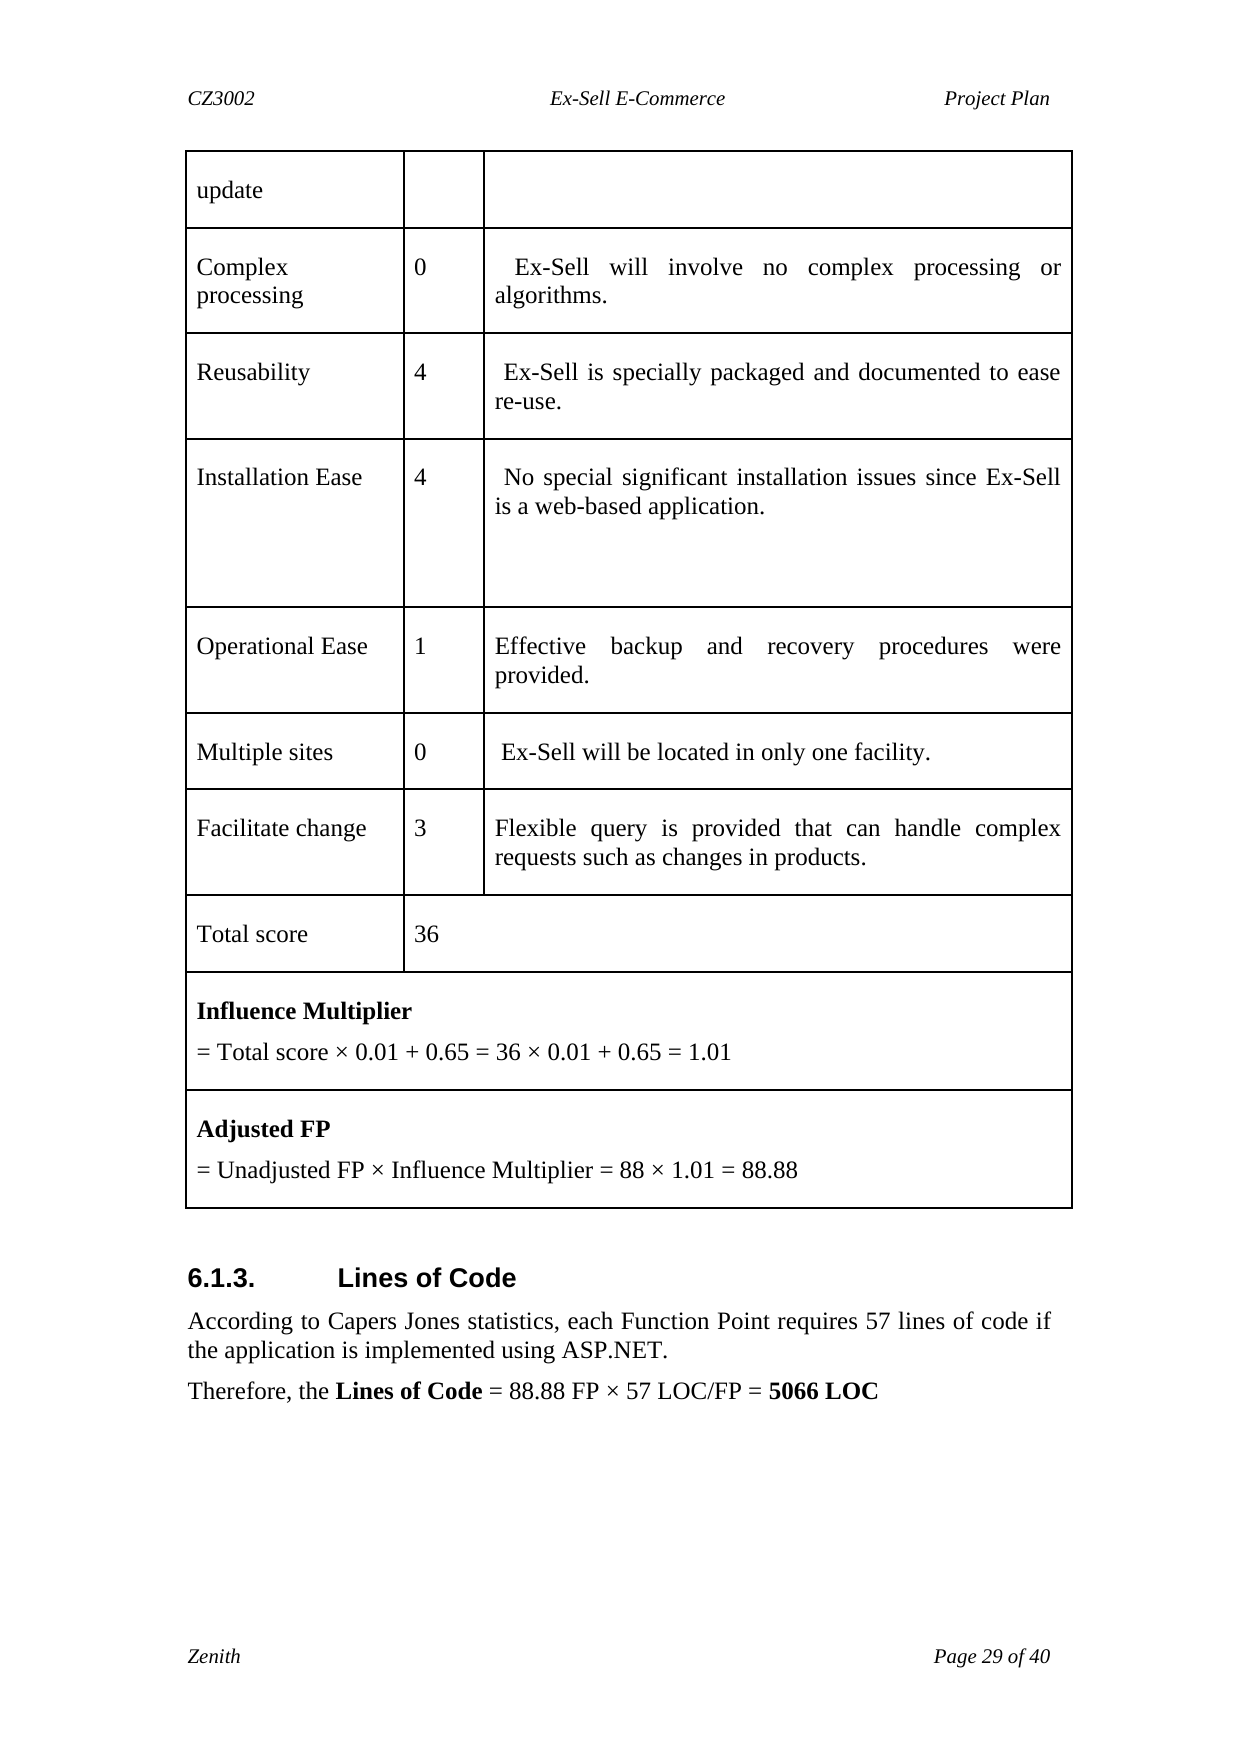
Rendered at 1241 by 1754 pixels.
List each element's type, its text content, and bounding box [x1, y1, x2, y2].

table_cell 1 [405, 608, 483, 712]
table_cell Operational Ease [187, 608, 403, 712]
table_cell On-line data update [187, 152, 403, 227]
subtitle Lines of Code [187, 1262, 1053, 1294]
table_cell Reusability [187, 334, 403, 437]
table_cell Complex processing [187, 229, 403, 332]
table_cell Flexible query is provided that can handle complex requests such as changes in products. [485, 790, 1071, 894]
table_cell Installation Ease [187, 440, 403, 606]
table_cell Facilitate change [187, 790, 403, 894]
table_cell Total score [187, 896, 403, 971]
text Therefore, the Lines of Code = 88.88 FP × 57 LOC/FP = 5066 LOC [187, 1376, 1053, 1405]
table_cell 0 [405, 229, 483, 332]
table_cell 3 [405, 152, 483, 227]
table_cell No special significant installation issues since Ex-Sell is a web-based application. [485, 440, 1071, 606]
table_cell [485, 152, 1071, 227]
table_cell Ex-Sell is specially packaged and documented to ease re-use. [485, 334, 1071, 437]
table_cell Ex-Sell will be located in only one facility. [485, 714, 1071, 788]
table_cell Multiple sites [187, 714, 403, 788]
table_cell 0 [405, 714, 483, 788]
table_cell Influence Multiplier = Total score × 0.01 + 0.65 = 36 × 0.01 + 0.65 = 1.01 [187, 973, 1071, 1089]
table_cell Adjusted FP = Unadjusted FP × Influence Multiplier = 88 × 1.01 = 88.88 [187, 1091, 1071, 1207]
table_cell Effective backup and recovery procedures were provided. [485, 608, 1071, 712]
text According to Capers Jones statistics, each Function Point requires 57 lines of code if the application is implemented using ASP.NET. [187, 1306, 1053, 1364]
table_cell 4 [405, 440, 483, 606]
table_cell 4 [405, 334, 483, 437]
table_cell 3 [405, 790, 483, 894]
table_cell Ex-Sell will involve no complex processing or algorithms. [485, 229, 1071, 332]
table_cell 36 [405, 896, 1071, 971]
